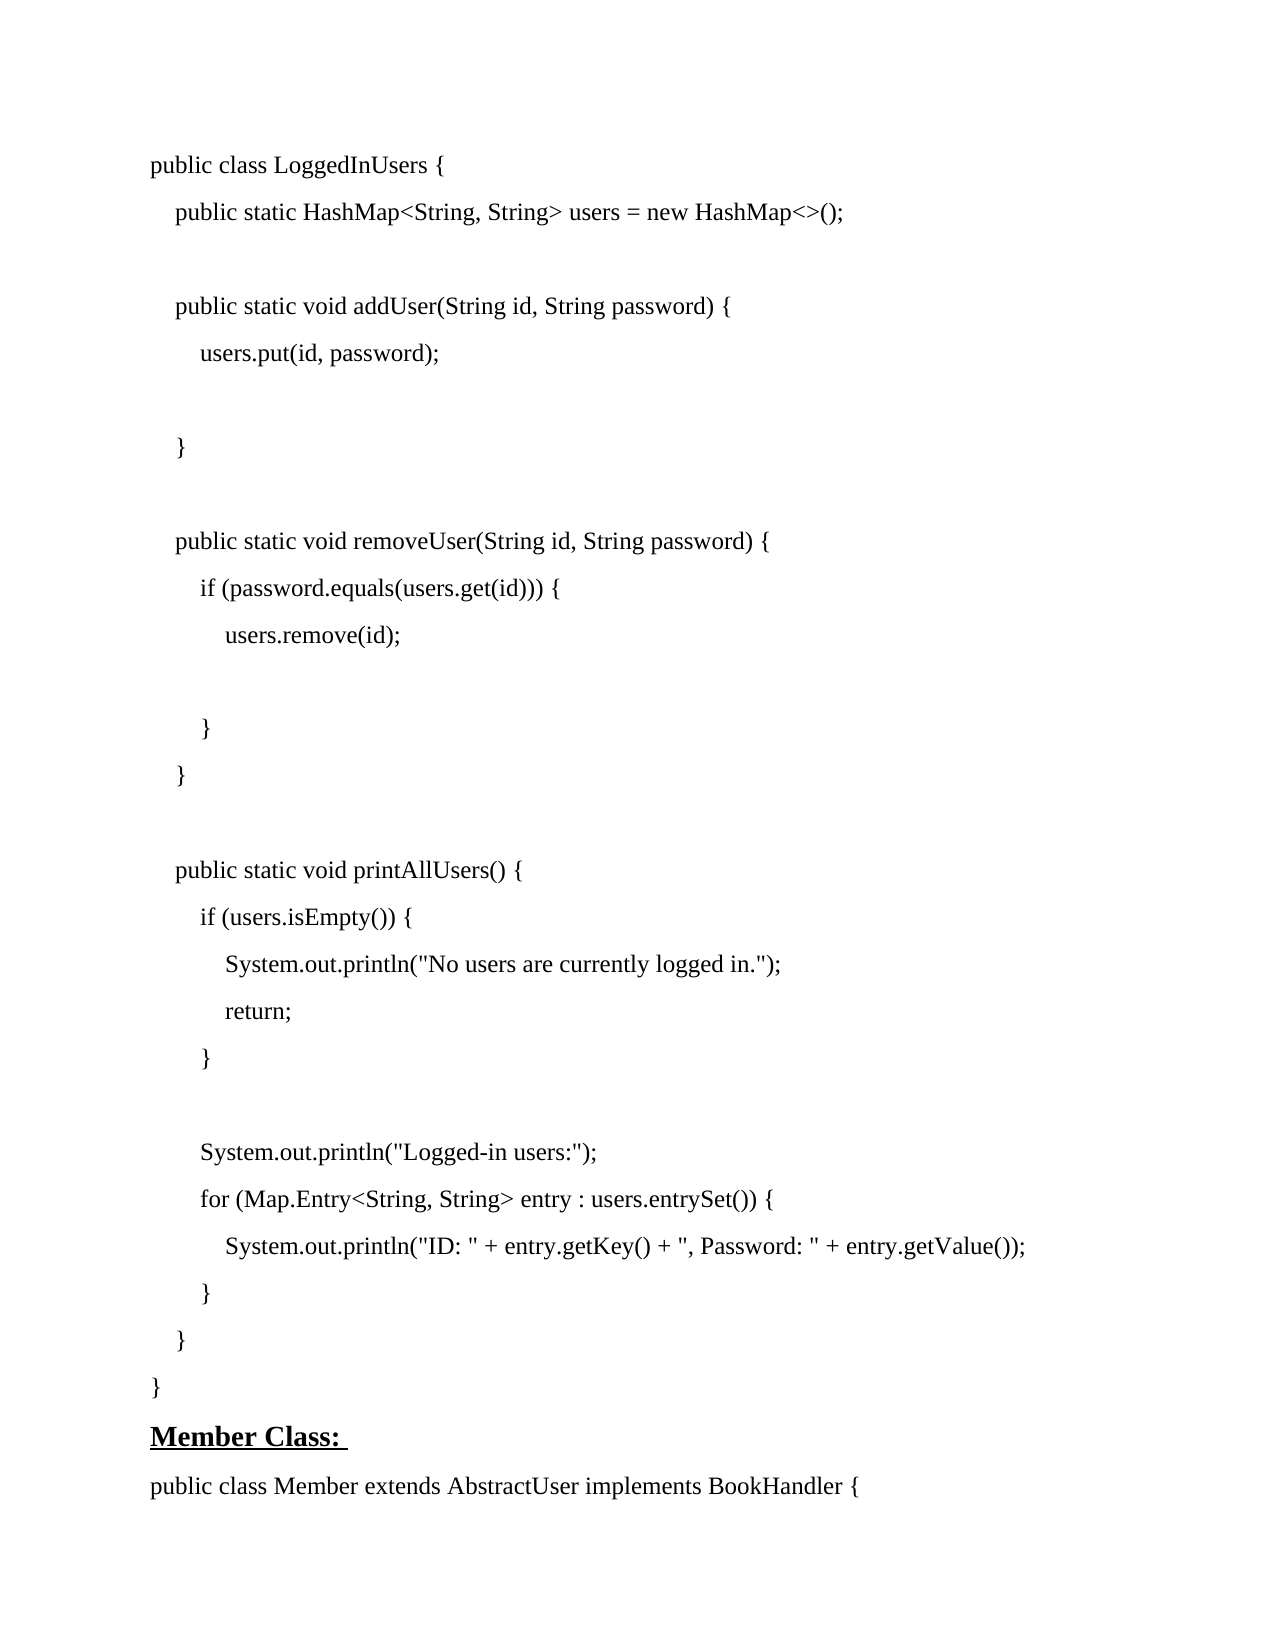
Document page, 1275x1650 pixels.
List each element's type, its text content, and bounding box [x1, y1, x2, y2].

text } [150, 1043, 1125, 1072]
text return; [150, 996, 1125, 1025]
text users.remove(id); [150, 620, 1125, 649]
text } [150, 761, 1125, 789]
text public class Member extends AbstractUser implements BookHandler { [150, 1471, 1125, 1500]
text } [150, 1278, 1125, 1307]
text System.out.println("No users are currently logged in."); [150, 949, 1125, 978]
text } [150, 713, 1125, 742]
text } [150, 1325, 1125, 1354]
text System.out.println("ID: " + entry.getKey() + ", Password: " + entry.getValue()); [150, 1231, 1125, 1259]
text public static void printAllUsers() { [150, 855, 1125, 883]
text for (Map.Entry<String, String> entry : users.entrySet()) { [150, 1184, 1125, 1212]
text } [150, 432, 1125, 461]
text public class LoggedInUsers { [150, 150, 1125, 179]
text System.out.println("Logged-in users:"); [150, 1137, 1125, 1165]
text Member Class: [150, 1419, 1125, 1453]
text if (password.equals(users.get(id))) { [150, 573, 1125, 602]
text if (users.isEmpty()) { [150, 902, 1125, 931]
text } [150, 1372, 1125, 1401]
text public static void removeUser(String id, String password) { [150, 526, 1125, 555]
text users.put(id, password); [150, 338, 1125, 367]
text public static HashMap<String, String> users = new HashMap<>(); [150, 197, 1125, 226]
text public static void addUser(String id, String password) { [150, 291, 1125, 320]
